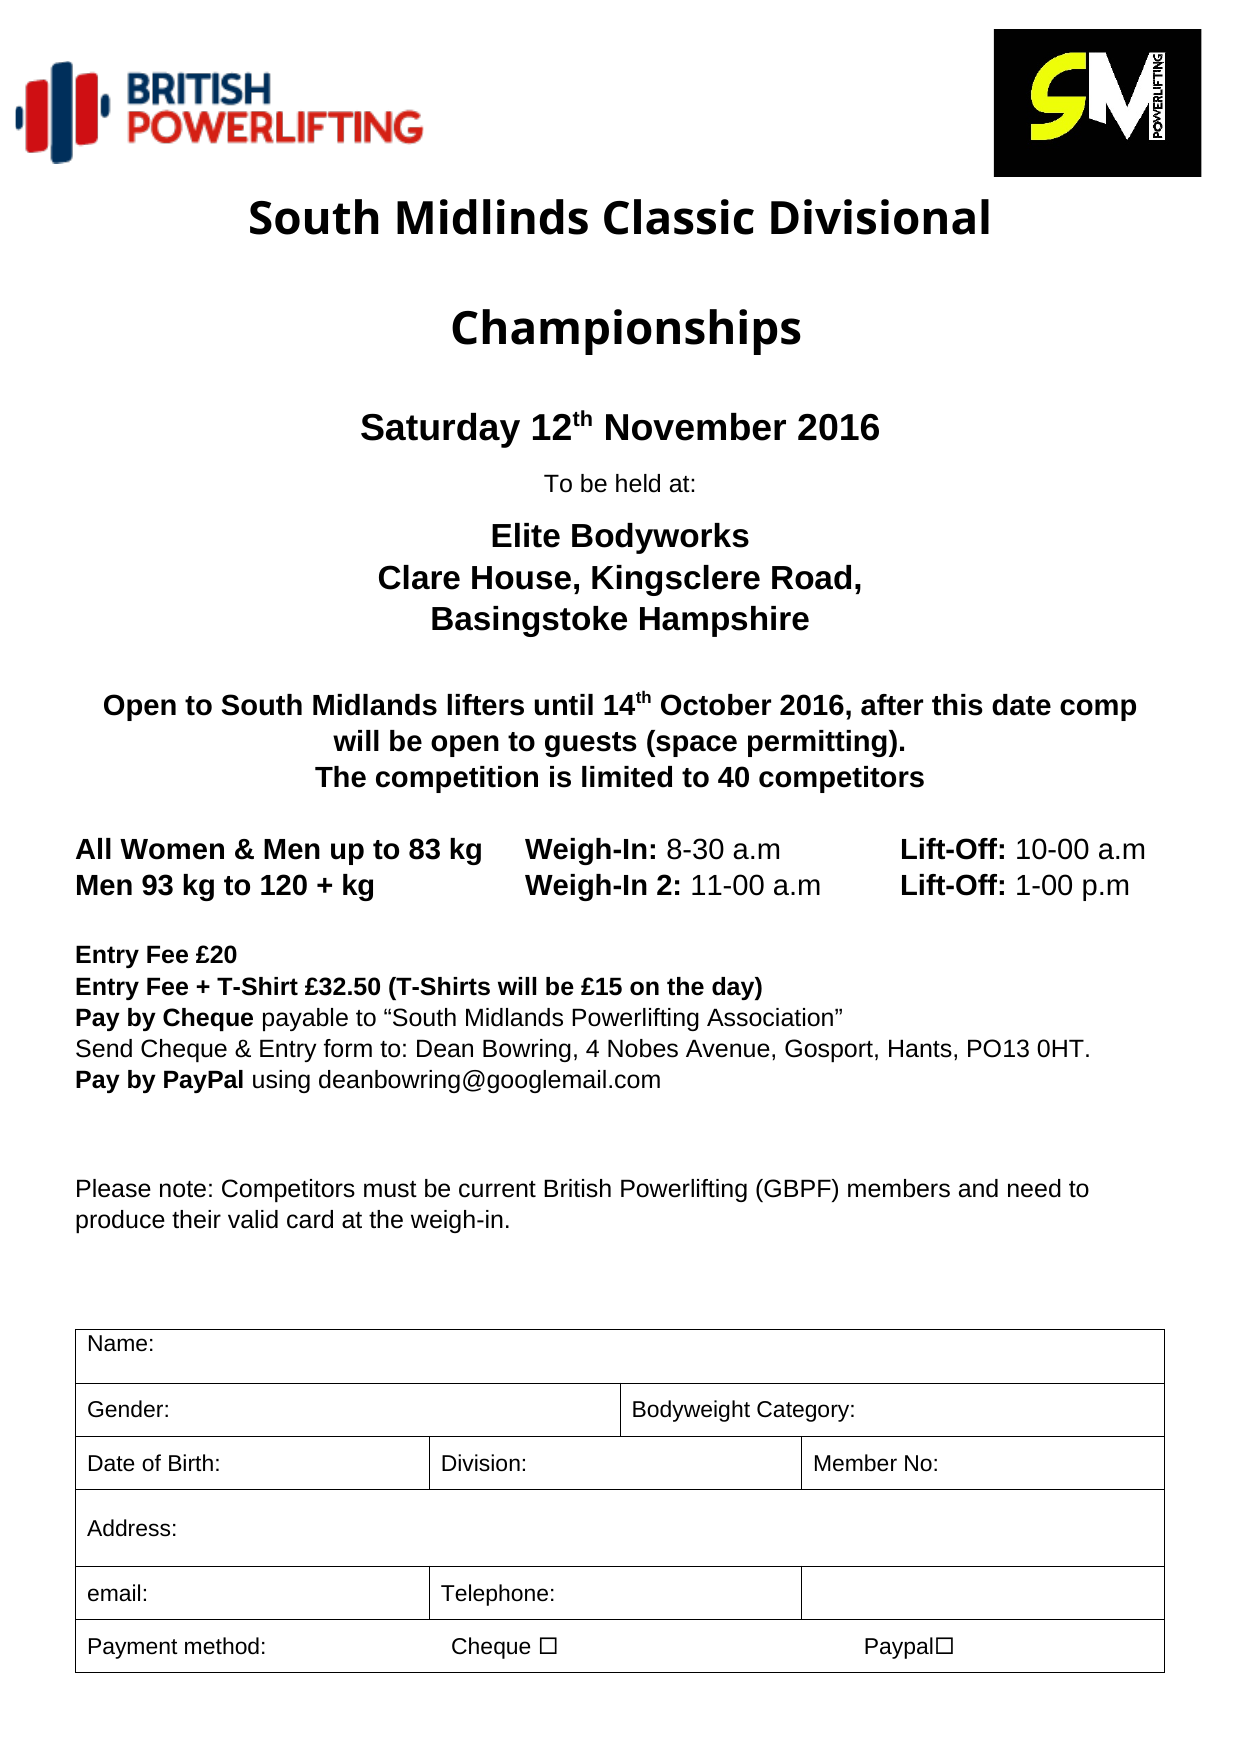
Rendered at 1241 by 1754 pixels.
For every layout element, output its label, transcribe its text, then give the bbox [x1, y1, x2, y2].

table_header Name: [76, 1330, 1164, 1383]
text To be held at: [75, 469, 1165, 498]
table_cell Telephone: [430, 1567, 801, 1619]
text Championships [75, 295, 1165, 358]
picture [993, 29, 1202, 177]
table_cell Address: [76, 1490, 1164, 1566]
text The competition is limited to 40 competitors [75, 760, 1165, 793]
text Clare House, Kingsclere Road, [75, 558, 1165, 596]
text Saturday 12th November 2016 [75, 406, 1165, 449]
picture [15, 61, 424, 164]
text Basingstoke Hampshire [75, 599, 1165, 638]
table_cell Payment method: Cheque Paypal [76, 1620, 1164, 1672]
text Entry Fee £20 [75, 941, 1165, 969]
text Entry Fee + T-Shirt £32.50 (T-Shirts will be £15 on the day) [75, 972, 1165, 1000]
table_cell Member No: [802, 1437, 1164, 1489]
table_cell email: [76, 1567, 429, 1619]
table_cell Gender: [76, 1384, 620, 1436]
text Open to South Midlands lifters until 14th October 2016, after this date comp will be open to guests (space permitting). [75, 687, 1165, 757]
text Men 93 kg to 120 + kg Weigh-In 2: 11-00 a.m Lift-Off: 1-00 p.m [75, 868, 1165, 902]
text Pay by Cheque payable to “South Midlands Powerlifting Association” [75, 1003, 1165, 1031]
table_cell Division: [430, 1437, 801, 1489]
table_cell Bodyweight Category: [621, 1384, 1164, 1436]
text Send Cheque & Entry form to: Dean Bowring, 4 Nobes Avenue, Gosport, Hants, PO13 0HT. [75, 1034, 1165, 1062]
text Pay by PayPal using deanbowring@googlemail.com [75, 1065, 1165, 1093]
text South Midlinds Classic Divisional [75, 185, 1165, 248]
text Elite Bodyworks [75, 517, 1165, 555]
table_cell [802, 1567, 1164, 1619]
table_cell Date of Birth: [76, 1437, 429, 1489]
text Please note: Competitors must be current British Powerlifting (GBPF) members and need to produce their valid card at the weigh-in. [75, 1174, 1165, 1233]
text All Women & Men up to 83 kg Weigh-In: 8-30 a.m Lift-Off: 10-00 a.m [75, 832, 1165, 866]
